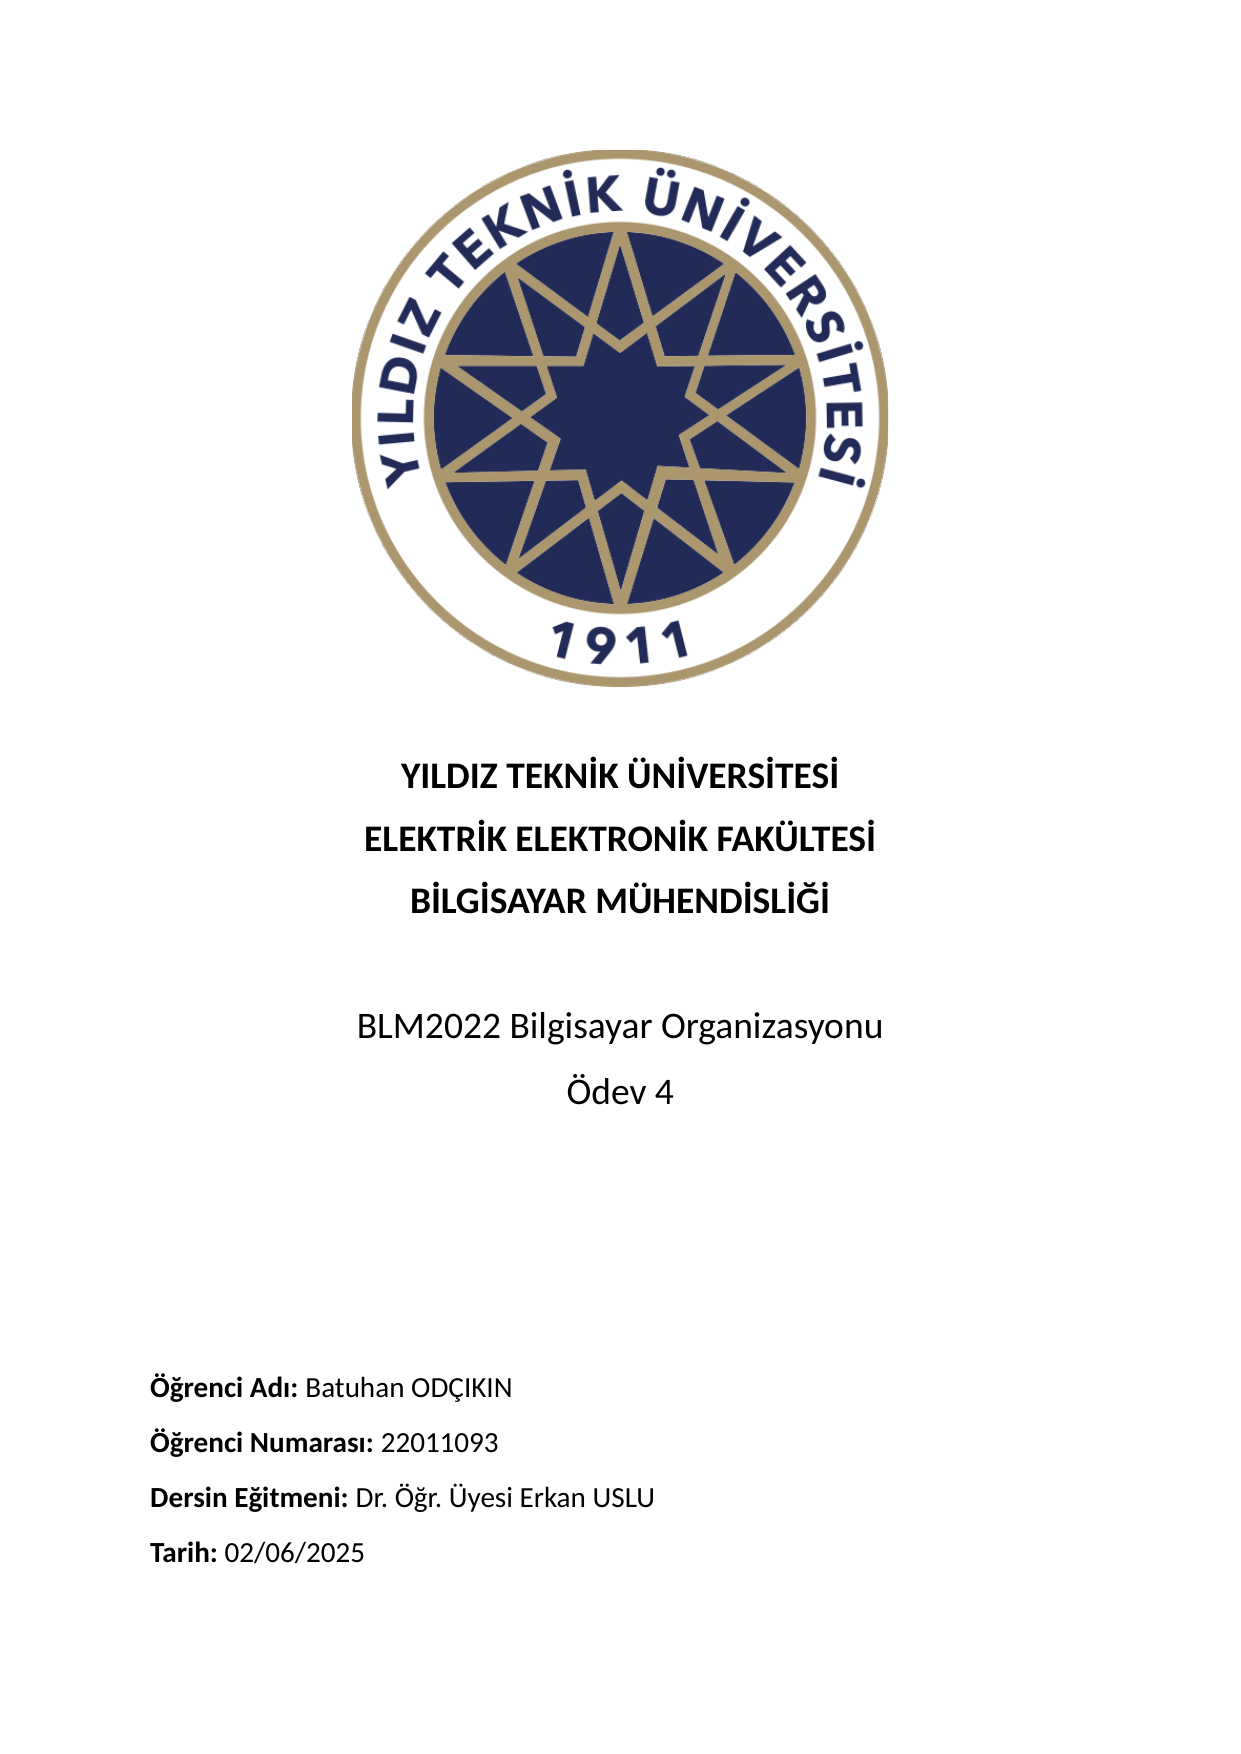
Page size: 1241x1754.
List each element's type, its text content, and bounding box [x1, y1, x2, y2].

text ELEKTRİK ELEKTRONİK FAKÜLTESİ [150, 814, 1090, 860]
text BİLGİSAYAR MÜHENDİSLİĞİ [150, 877, 1090, 923]
text Öğrenci Adı: Batuhan ODÇIKIN [150, 1369, 1090, 1404]
text YILDIZ TEKNİK ÜNİVERSİTESİ [150, 752, 1090, 798]
text BLM2022 Bilgisayar Organizasyonu [150, 1002, 1090, 1048]
text Ödev 4 [150, 1068, 1090, 1114]
text Öğrenci Numarası: 22011093 [150, 1424, 1090, 1459]
text Dersin Eğitmeni: Dr. Öğr. Üyesi Erkan USLU [150, 1479, 1090, 1514]
text Tarih: 02/06/2025 [150, 1534, 1090, 1569]
picture [352, 150, 889, 687]
